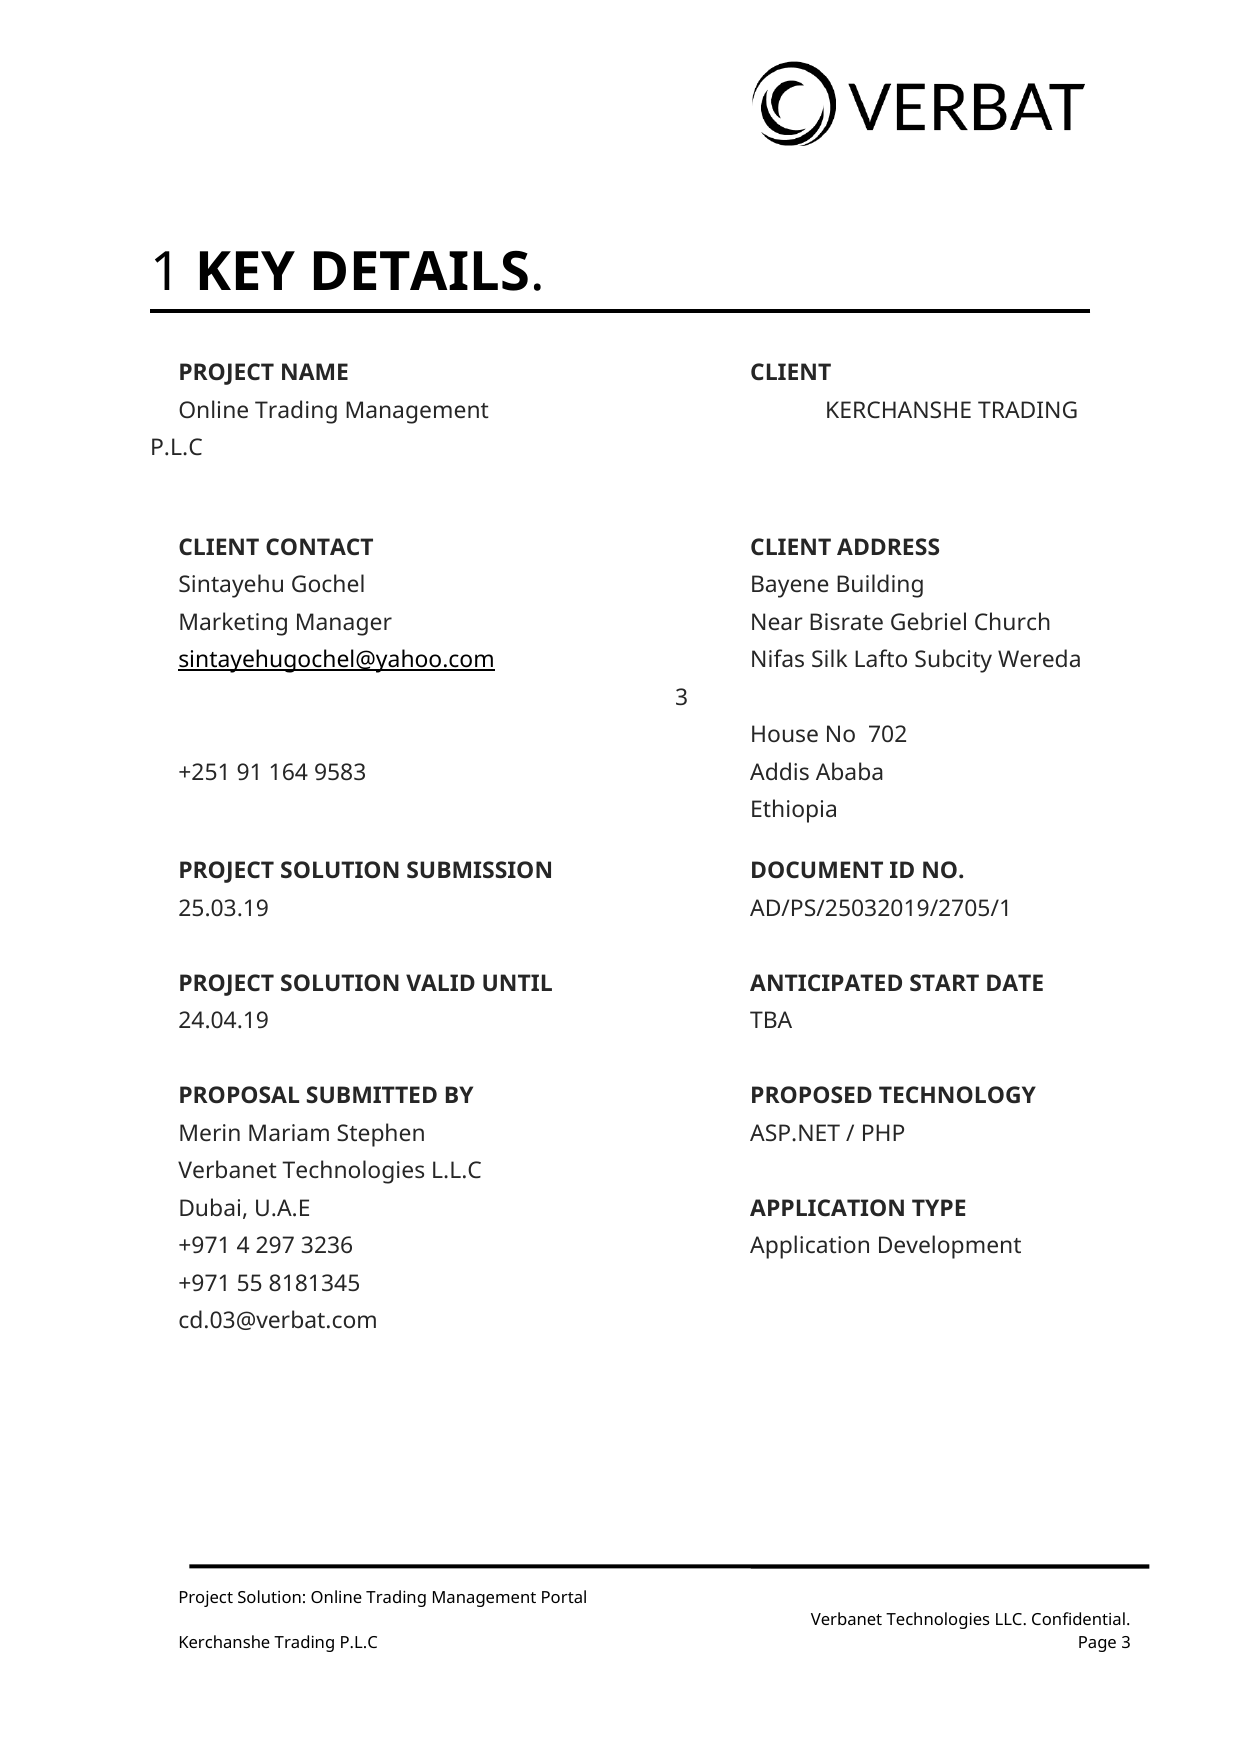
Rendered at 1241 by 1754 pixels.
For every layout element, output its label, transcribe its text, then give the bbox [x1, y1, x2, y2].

text +971 4 297 3236 Application Development [150, 1224, 1090, 1261]
text PROJECT SOLUTION VALID UNTIL ANTICIPATED START DATE [150, 961, 1090, 999]
text +251 91 164 9583 Addis Ababa [150, 750, 1090, 787]
text 24.04.19 TBA [150, 999, 1090, 1036]
text PROPOSAL SUBMITTED BY PROPOSED TECHNOLOGY [150, 1074, 1090, 1111]
text PROJECT NAME CLIENT [150, 351, 1090, 388]
text Verbanet Technologies L.L.C [150, 1149, 1090, 1186]
text 25.03.19 AD/PS/25032019/2705/1 [150, 886, 1090, 924]
text Sintayehu Gochel Bayene Building [150, 562, 1090, 600]
text Marketing Manager Near Bisrate Gebriel Church [150, 600, 1090, 637]
text Online Trading Management KERCHANSHE TRADING P.L.C [150, 388, 1090, 463]
text sintayehugochel@yahoo.com Nifas Silk Lafto Subcity Wereda 3 [178, 637, 1090, 712]
text CLIENT CONTACT CLIENT ADDRESS [150, 525, 1090, 562]
text Merin Mariam Stephen ASP.NET / PHP [150, 1111, 1090, 1149]
text PROJECT SOLUTION SUBMISSION DOCUMENT ID NO. [150, 849, 1090, 886]
text Dubai, U.A.E APPLICATION TYPE [150, 1186, 1090, 1224]
text cd.03@verbat.com [150, 1299, 1090, 1336]
text House No 702 [675, 712, 1090, 750]
subtitle KEY DETAILS. [150, 233, 1090, 309]
picture [748, 57, 1086, 146]
text +971 55 8181345 [150, 1261, 1090, 1299]
text Ethiopia [675, 787, 1090, 825]
